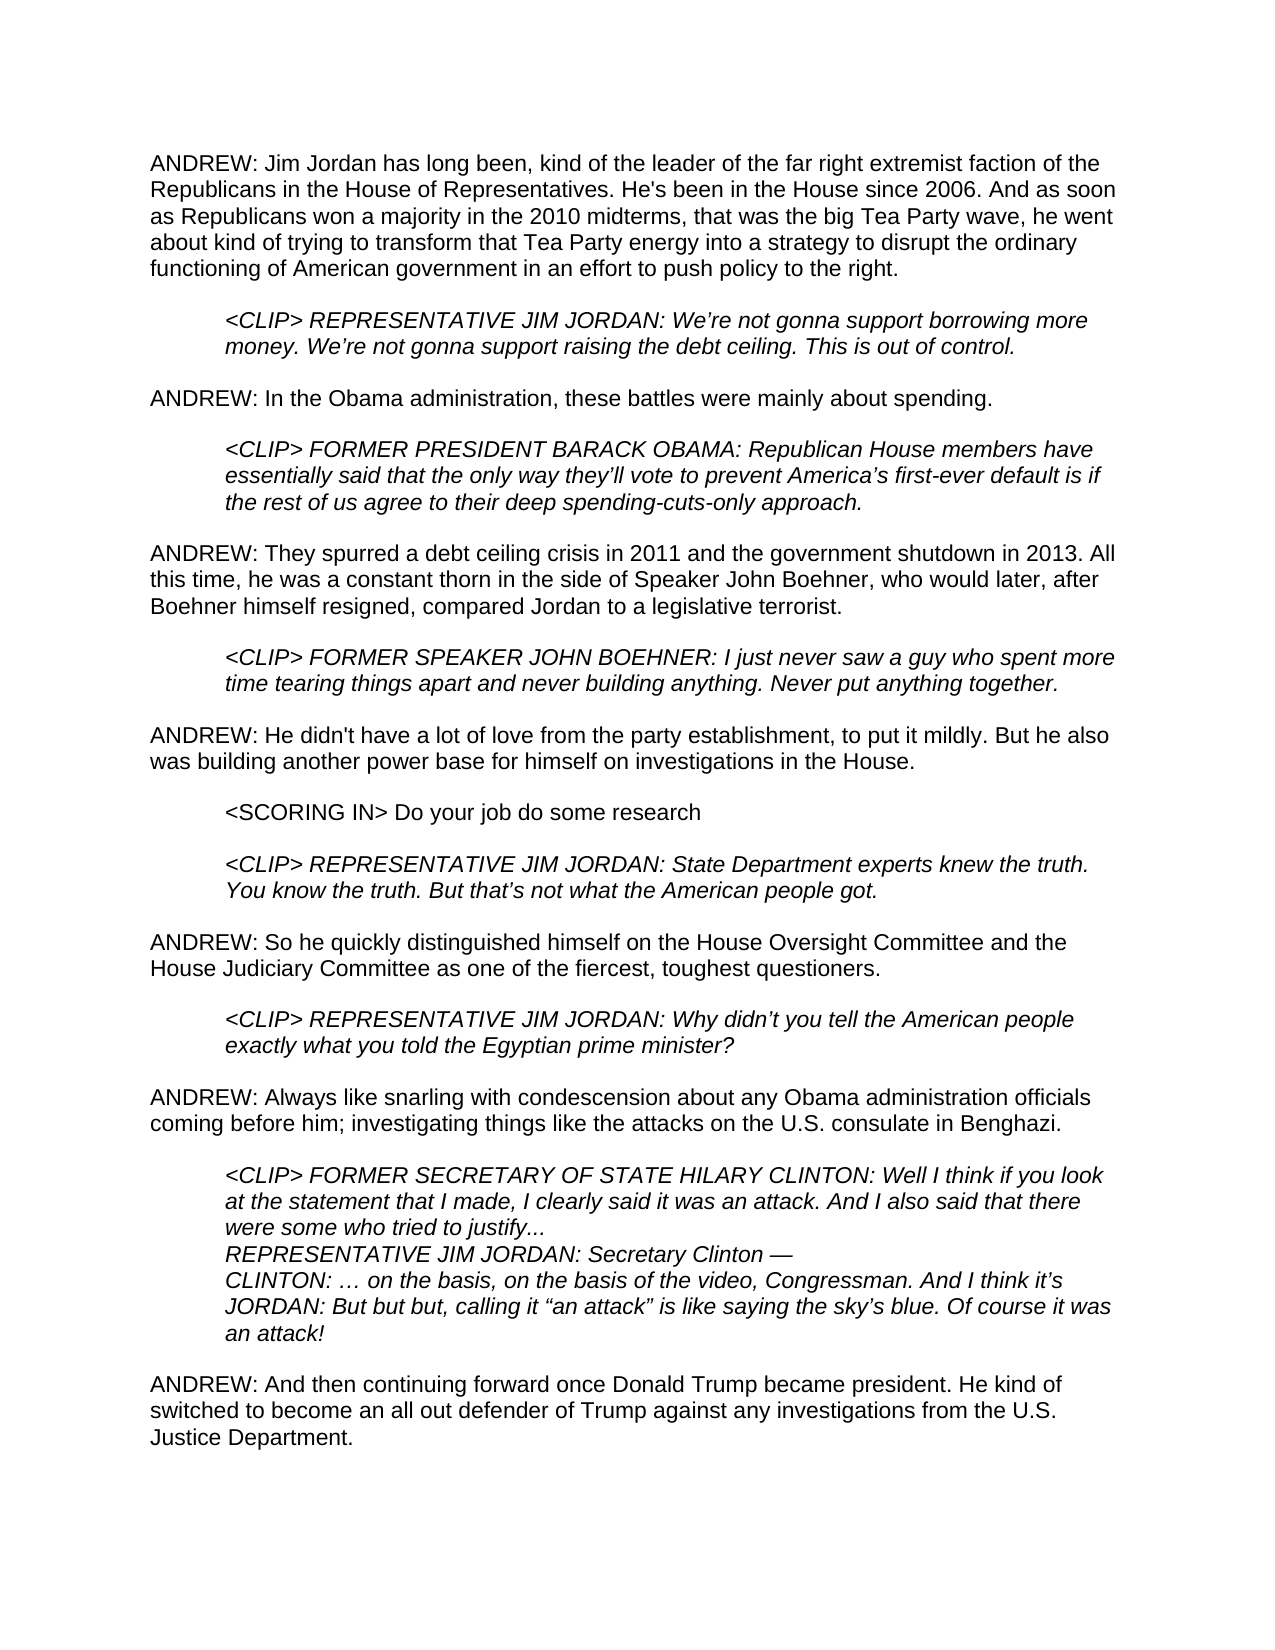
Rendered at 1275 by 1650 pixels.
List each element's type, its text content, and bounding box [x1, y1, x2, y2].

text ANDREW: So he quickly distinguished himself on the House Oversight Committee and the House Judiciary Committee as one of the fiercest, toughest questioners. [150, 928, 1125, 981]
text <CLIP> REPRESENTATIVE JIM JORDAN: We’re not gonna support borrowing more money. We’re not gonna support raising the debt ceiling. This is out of control. [225, 307, 1125, 359]
text <CLIP> FORMER SPEAKER JOHN BOEHNER: I just never saw a guy who spent more time tearing things apart and never building anything. Never put anything together. [225, 644, 1125, 697]
text <CLIP> REPRESENTATIVE JIM JORDAN: Why didn’t you tell the American people exactly what you told the Egyptian prime minister? [225, 1006, 1125, 1059]
text <CLIP> FORMER SECRETARY OF STATE HILARY CLINTON: Well I think if you look at the statement that I made, I clearly said it was an attack. And I also said that there were some who tried to justify... REPRESENTATIVE JIM JORDAN: Secretary Clinton — CLINTON: … on the basis, on the basis of the video, Congressman. And I think it’s JORDAN: But but but, calling it “an attack” is like saying the sky’s blue. Of course it was an attack! [225, 1162, 1125, 1346]
text <CLIP> FORMER PRESIDENT BARACK OBAMA: Republican House members have essentially said that the only way they’ll vote to prevent America’s first-ever default is if the rest of us agree to their deep spending-cuts-only approach. [225, 436, 1125, 515]
text ANDREW: And then continuing forward once Donald Trump became president. He kind of switched to become an all out defender of Trump against any investigations from the U.S. Justice Department. [150, 1371, 1125, 1450]
text <CLIP> REPRESENTATIVE JIM JORDAN: State Department experts knew the truth. You know the truth. But that’s not what the American people got. [225, 851, 1125, 903]
text <SCORING IN> Do your job do some research [150, 799, 1125, 826]
text ANDREW: They spurred a debt ceiling crisis in 2011 and the government shutdown in 2013. All this time, he was a constant thorn in the side of Speaker John Boehner, who would later, after Boehner himself resigned, compared Jordan to a legislative terrorist. [150, 540, 1125, 619]
text ANDREW: In the Obama administration, these battles were mainly about spending. [150, 384, 1125, 411]
text ANDREW: He didn't have a lot of love from the party establishment, to put it mildly. But he also was building another power base for himself on investigations in the House. [150, 722, 1125, 774]
text ANDREW: Jim Jordan has long been, kind of the leader of the far right extremist faction of the Republicans in the House of Representatives. He's been in the House since 2006. And as soon as Republicans won a majority in the 2010 midterms, that was the big Tea Party wave, he went about kind of trying to transform that Tea Party energy into a strategy to disrupt the ordinary functioning of American government in an effort to push policy to the right. [150, 150, 1125, 282]
text ANDREW: Always like snarling with condescension about any Obama administration officials coming before him; investigating things like the attacks on the U.S. consulate in Benghazi. [150, 1084, 1125, 1137]
